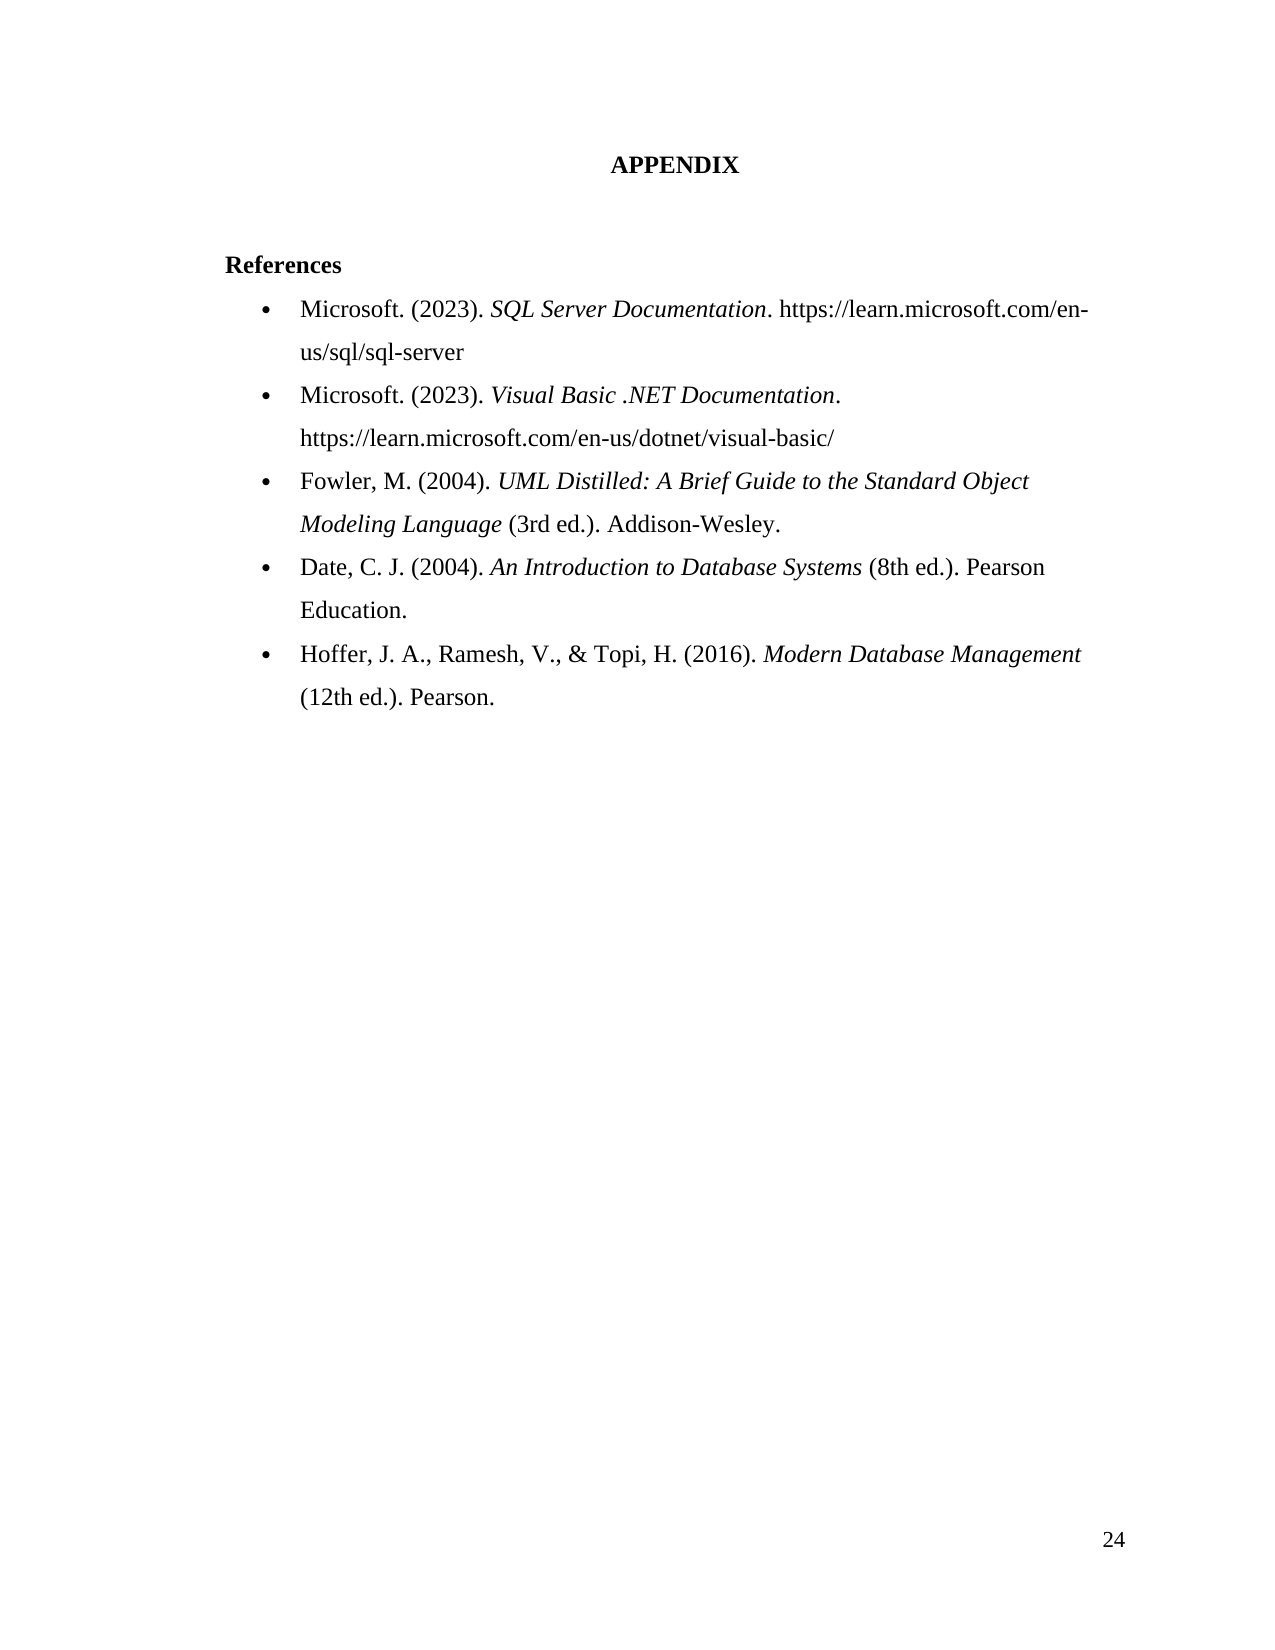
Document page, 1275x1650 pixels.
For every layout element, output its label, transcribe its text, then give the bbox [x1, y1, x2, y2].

list Date, C. J. (2004). An Introduction to Database Systems (8th ed.). Pearson Education. [262, 552, 1125, 624]
list Microsoft. (2023). SQL Server Documentation. https://learn.microsoft.com/en-us/sql/sql-server [262, 294, 1125, 366]
list Hoffer, J. A., Ramesh, V., & Topi, H. (2016). Modern Database Management (12th ed.). Pearson. [262, 639, 1125, 711]
text References [225, 251, 1125, 279]
list Fowler, M. (2004). UML Distilled: A Brief Guide to the Standard Object Modeling Language (3rd ed.). Addison-Wesley. [262, 466, 1125, 538]
list Microsoft. (2023). Visual Basic .NET Documentation. https://learn.microsoft.com/en-us/dotnet/visual-basic/ [262, 380, 1125, 452]
text APPENDIX [225, 150, 1125, 179]
